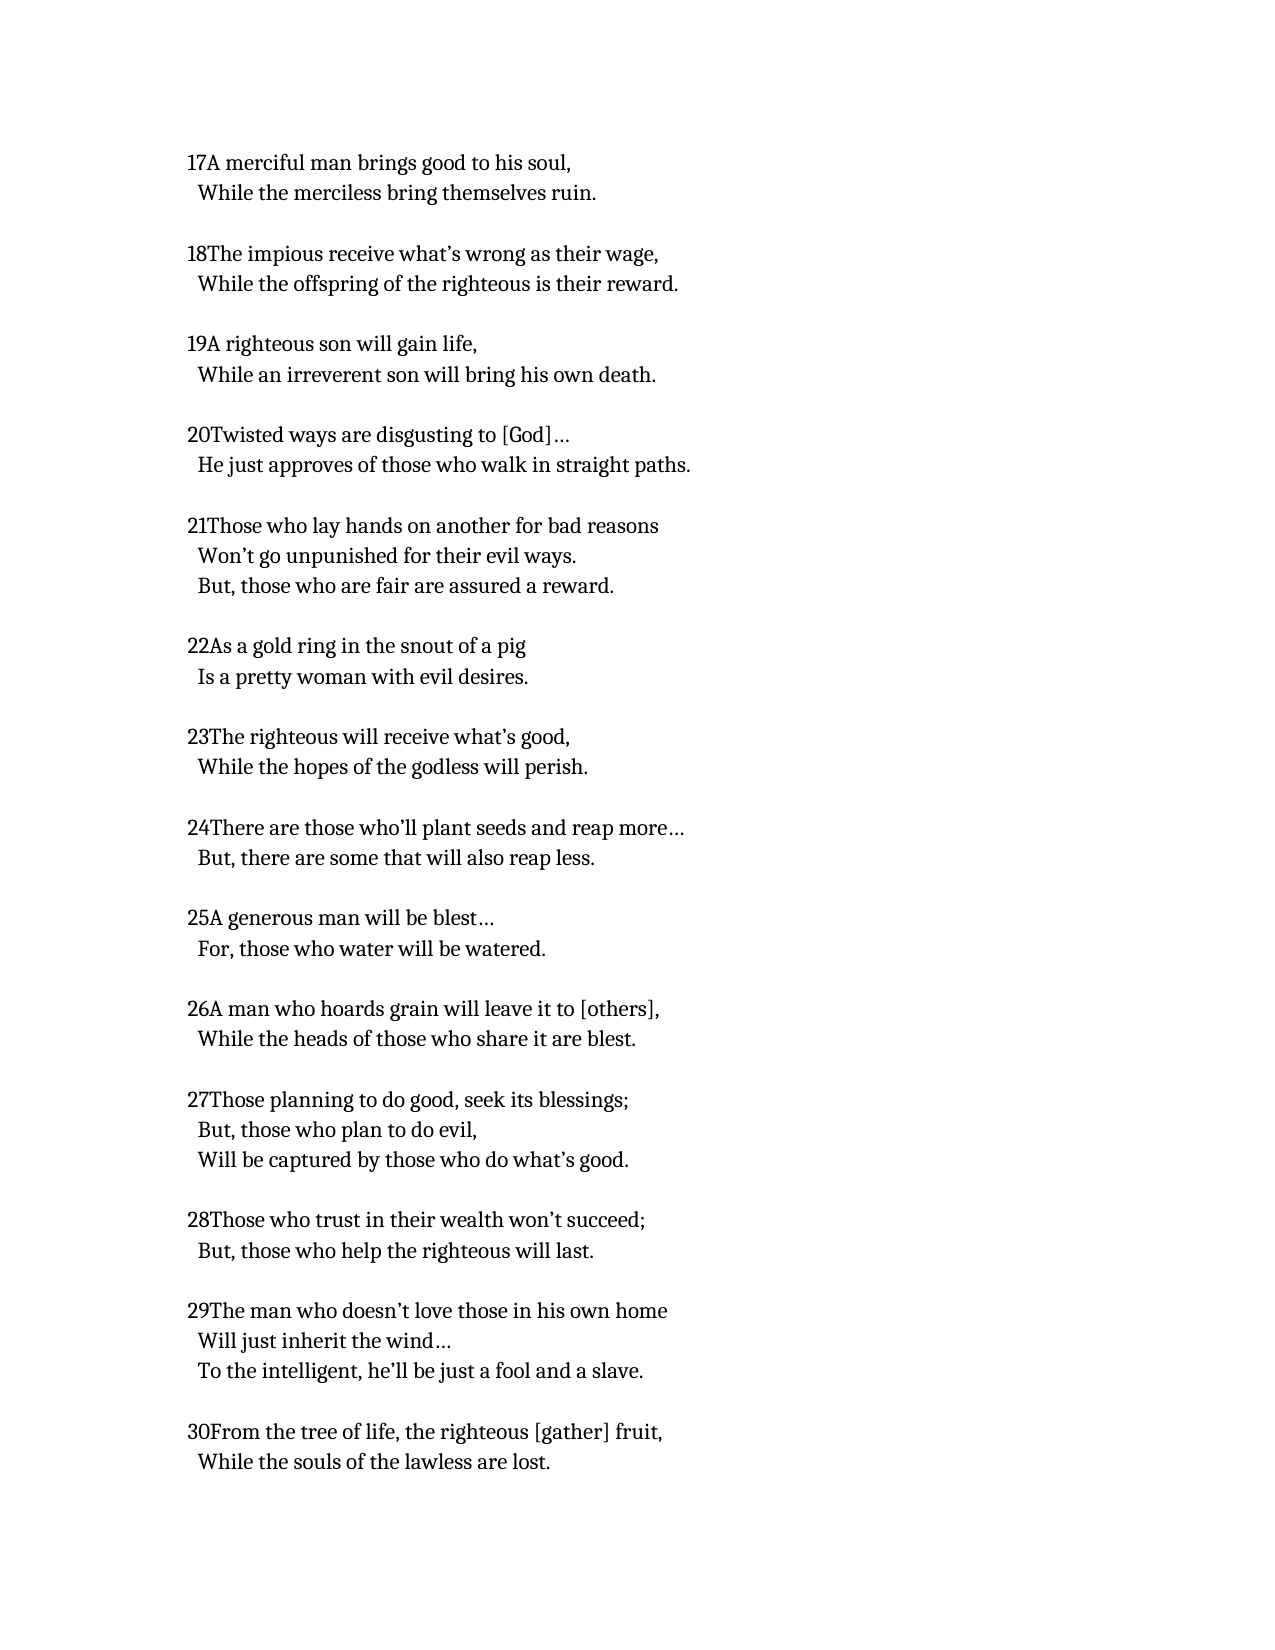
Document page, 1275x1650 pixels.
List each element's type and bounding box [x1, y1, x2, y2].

text [187, 150, 1087, 1475]
